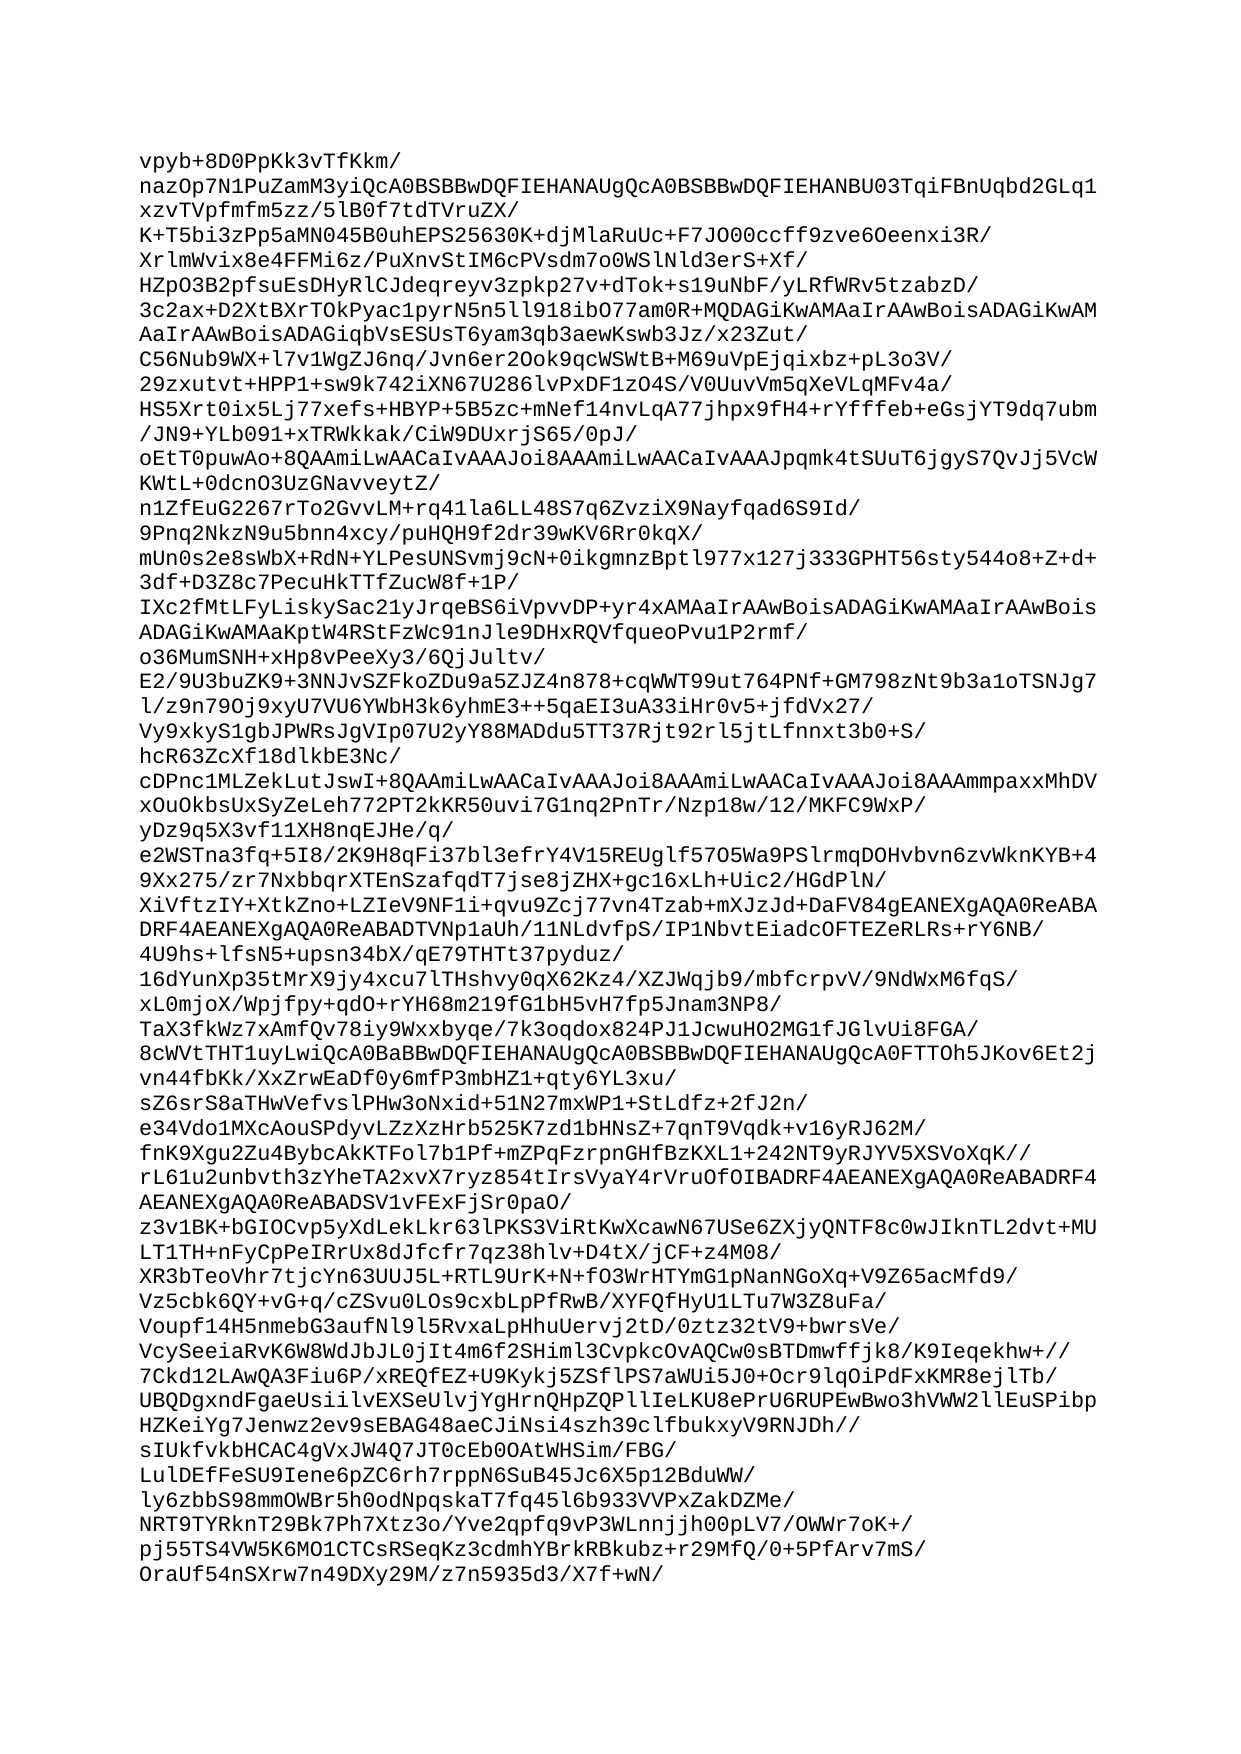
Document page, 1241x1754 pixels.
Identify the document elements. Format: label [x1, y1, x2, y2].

text [139, 150, 1101, 1588]
